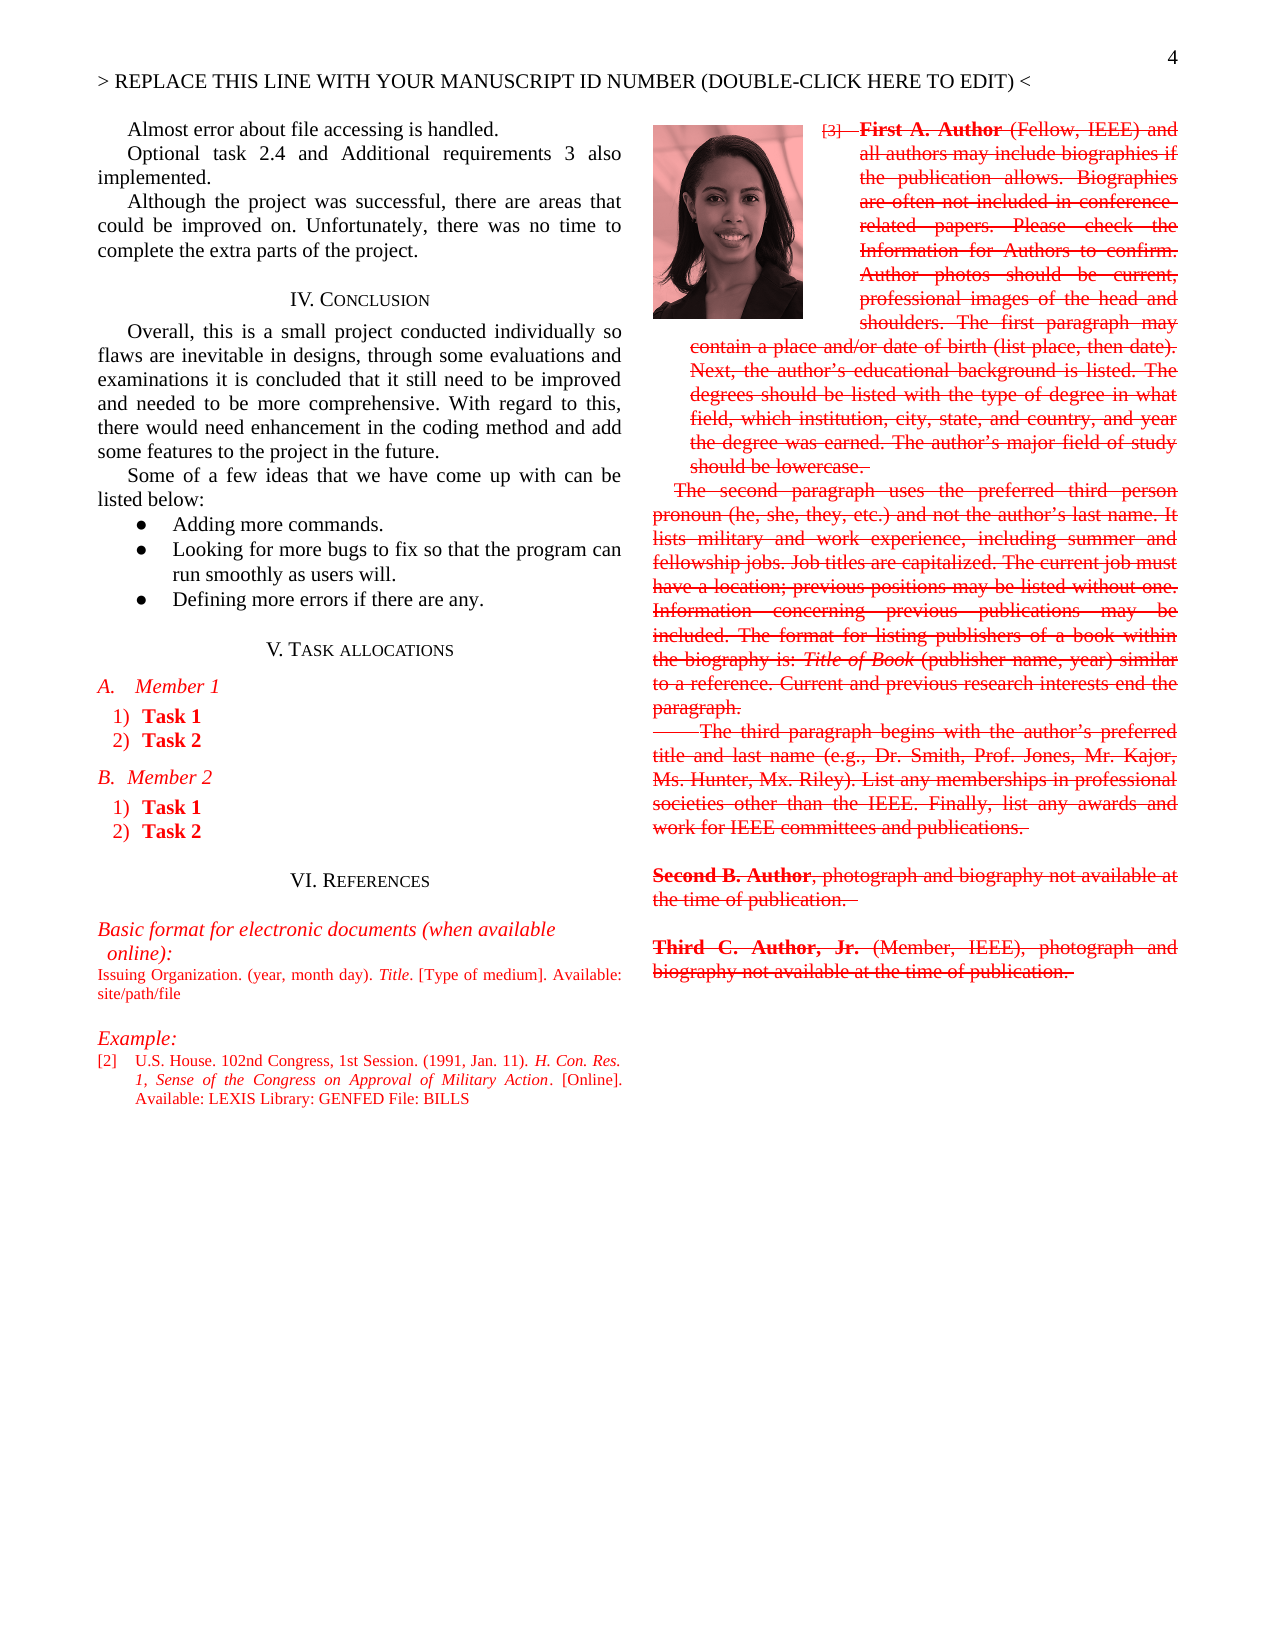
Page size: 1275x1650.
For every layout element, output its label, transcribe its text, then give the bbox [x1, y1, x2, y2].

subtitle IV. Conclusion [97, 287, 622, 311]
list U.S. House. 102nd Congress, 1st Session. (1991, Jan. 11). H. Con. Res. 1, Sense of the Congress on Approval of Military Action. [Online]. Available: LEXIS Library: GENFED File: BILLS [97, 1050, 622, 1108]
text Second B. Author, photograph and biography not available at the time of publication. [652, 863, 1177, 876]
text Issuing Organization. (year, month day). Title. [Type of medium]. Available: site/path/file [97, 965, 622, 1003]
subtitle VI. References [97, 868, 622, 892]
subtitle Member 1 [97, 674, 622, 698]
subtitle Member 2 [97, 765, 622, 789]
text Optional task 2.4 and Additional requirements 3 also implemented. [97, 141, 622, 189]
text Third C. Author, Jr. (Member, IEEE), photograph and biography not available at the time of publication. [652, 949, 1177, 983]
text Basic format for electronic documents (when available online): [97, 917, 628, 965]
text Overall, this is a small project conducted individually so flaws are inevitable in designs, through some evaluations and examinations it is concluded that it still need to be improved and needed to be more comprehensive. With regard to this, there would need enhancement in the coding method and add some features to the project in the future. [97, 319, 622, 463]
list Adding more commands. [135, 511, 622, 536]
text Almost error about file accessing is handled. [97, 117, 622, 141]
subtitle Task 1 [112, 704, 622, 728]
text Although the project was successful, there are areas that could be improved on. Unfortunately, there was no time to complete the extra parts of the project. [97, 189, 622, 262]
text Second B. Author, photograph and biography not available at the time of publication. [652, 877, 1177, 911]
subtitle Task 2 [112, 819, 622, 843]
subtitle Task 2 [112, 728, 622, 752]
list First A. Author (Fellow, IEEE) and all authors may include biographies if the publication allows. Biographies are often not included in conference-related papers. Please check the Information for Authors to confirm. Author photos should be current, professional images of the head and shoulders. The first paragraph may contain a place and/or date of birth (list place, then date). Next, the author’s educational background is listed. The degrees should be listed with the type of degree in what field, which institution, city, state, and country, and year the degree was earned. The author’s major field of study should be lowercase. [652, 117, 1177, 478]
text The third paragraph begins with the author’s preferred title and last name (e.g., Dr. Smith, Prof. Jones, Mr. Kajor, Ms. Hunter, Mx. Riley). List any memberships in professional societies other than the IEEE. Finally, list any awards and work for IEEE committees and publications. [652, 805, 1177, 839]
subtitle V. Task allocations [97, 637, 622, 661]
list Looking for more bugs to fix so that the program can run smoothly as users will. [135, 537, 622, 586]
subtitle Task 1 [112, 795, 622, 819]
text Third C. Author, Jr. (Member, IEEE), photograph and biography not available at the time of publication. [652, 935, 1177, 948]
text Example: [97, 1026, 624, 1050]
text Some of a few ideas that we have come up with can be listed below: [97, 463, 622, 511]
list Defining more errors if there are any. [135, 587, 622, 611]
